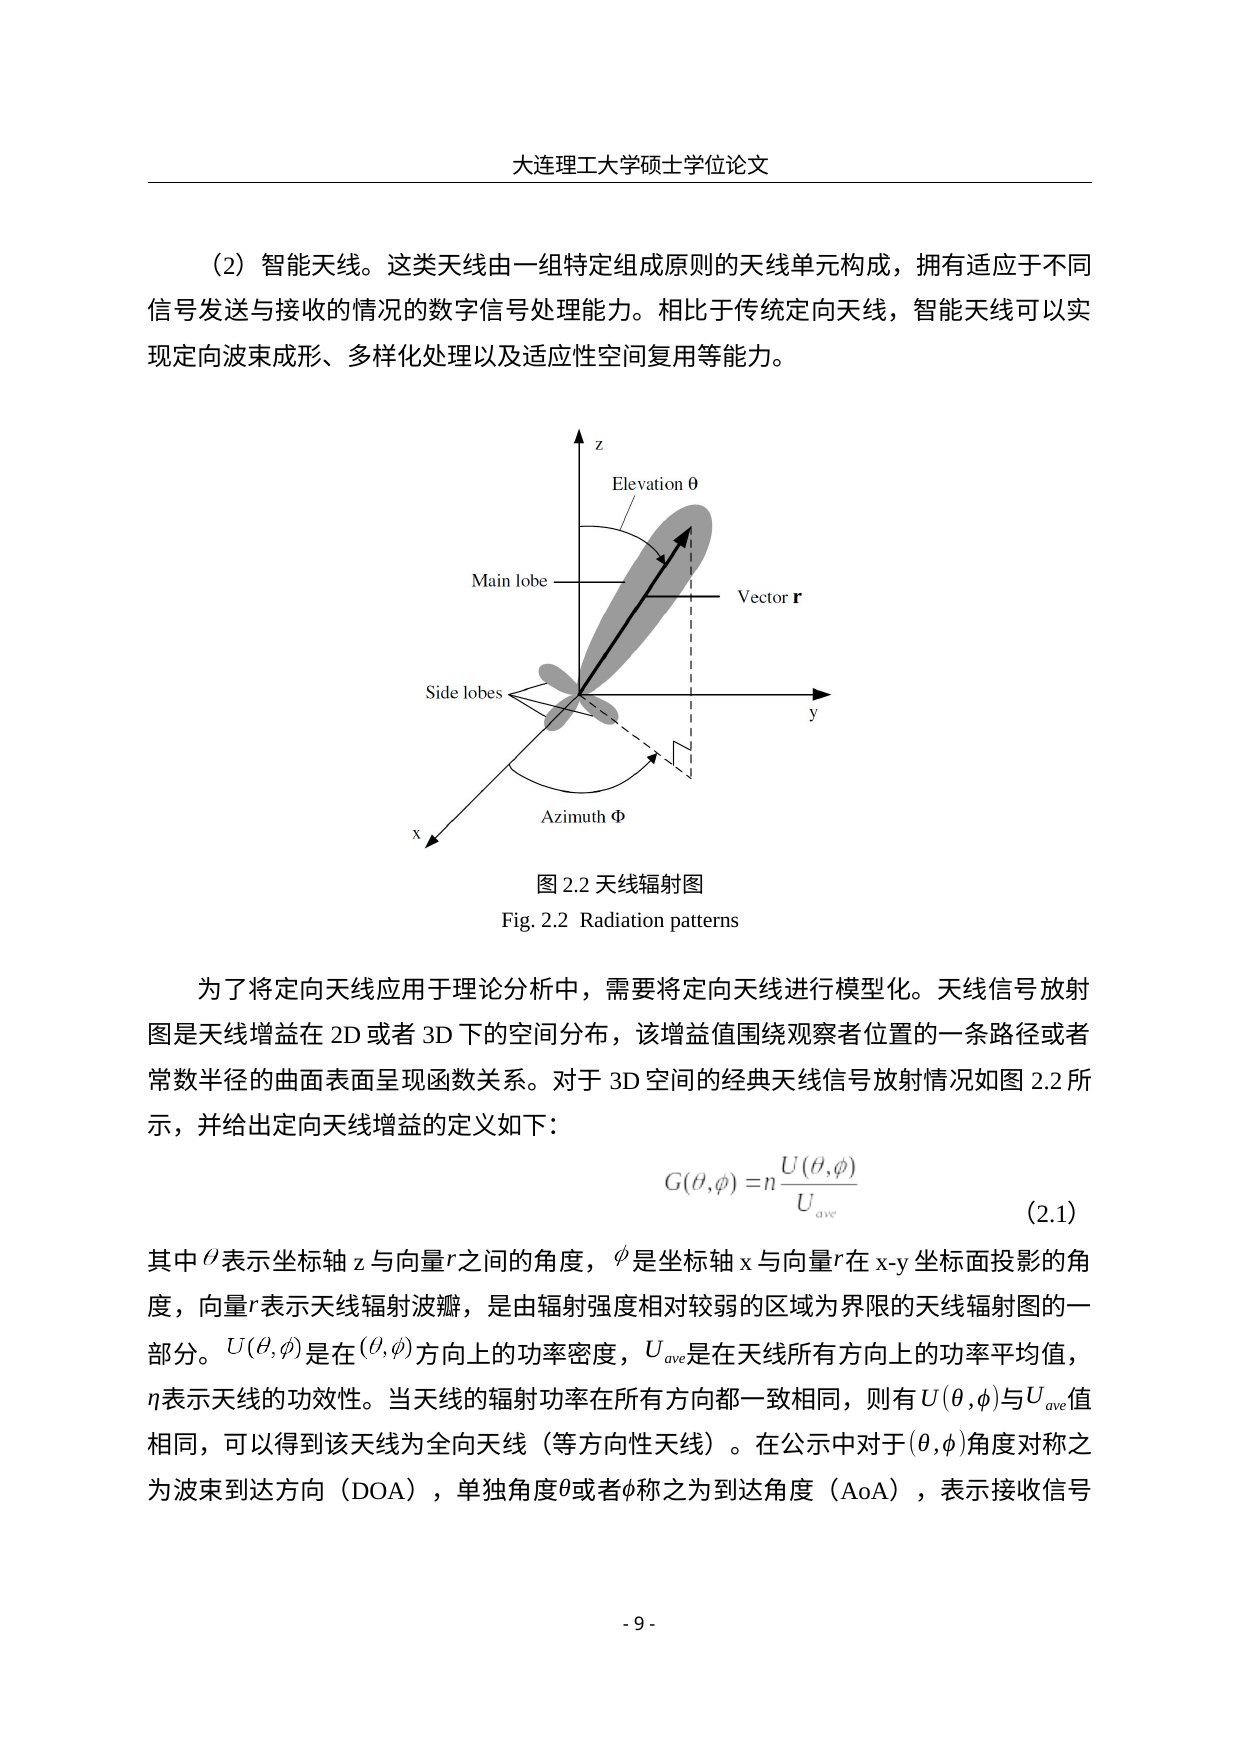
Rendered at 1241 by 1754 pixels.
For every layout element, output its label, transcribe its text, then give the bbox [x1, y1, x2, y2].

text （2.1） [148, 1151, 1092, 1230]
text Fig. 2.2 Radiation patterns [148, 907, 1092, 932]
picture [391, 417, 849, 860]
text 图2.2 天线辐射图 [148, 867, 1092, 899]
text 为了将定向天线应用于理论分析中，需要将定向天线进行模型化。天线信号放射图是天线增益在2D或者3D下的空间分布，该增益值围绕观察者位置的一条路径或者常数半径的曲面表面呈现函数关系。对于3D空间的经典天线信号放射情况如图2.2所示，并给出定向天线增益的定义如下： [148, 970, 1092, 1142]
text （2）智能天线。这类天线由一组特定组成原则的天线单元构成，拥有适应于不同信号发送与接收的情况的数字信号处理能力。相比于传统定向天线，智能天线可以实现定向波束成形、多样化处理以及适应性空间复用等能力。 [148, 246, 1092, 372]
